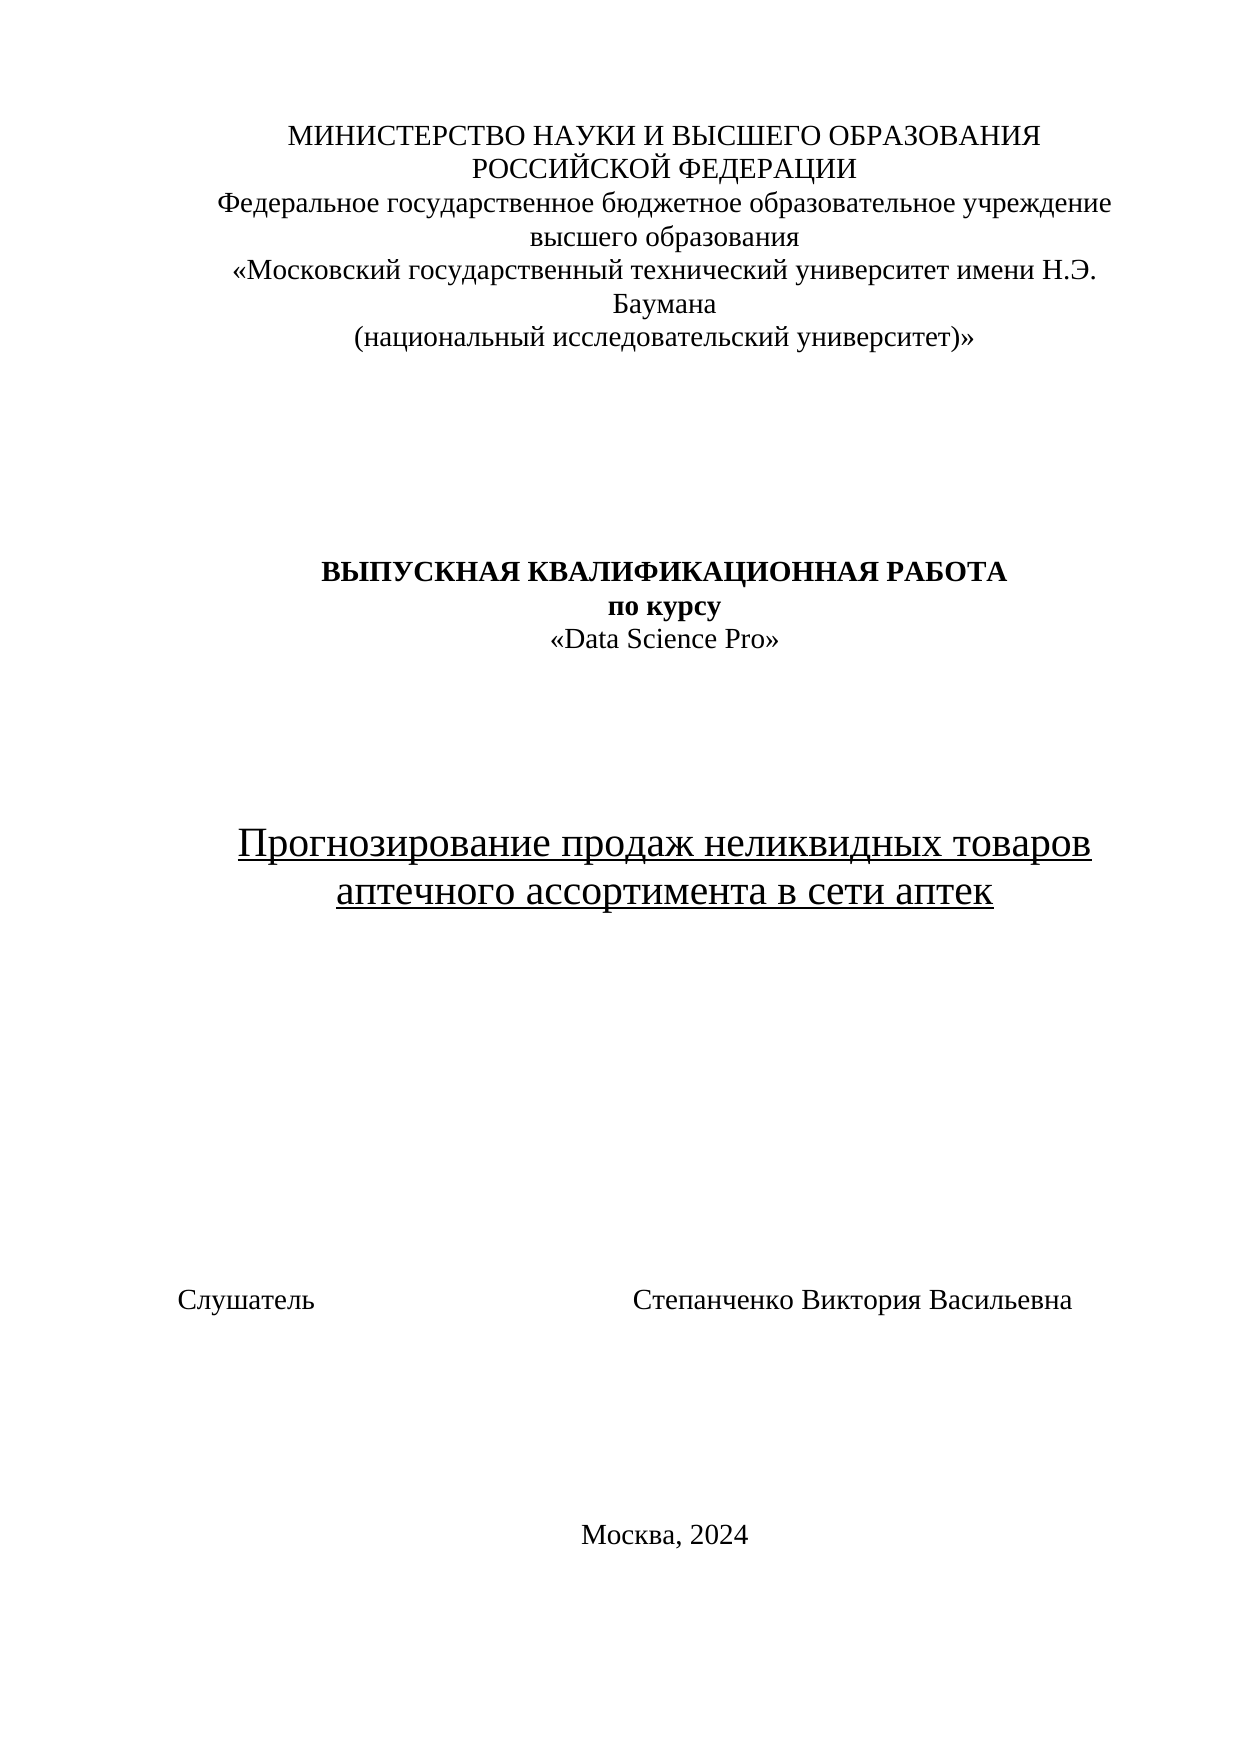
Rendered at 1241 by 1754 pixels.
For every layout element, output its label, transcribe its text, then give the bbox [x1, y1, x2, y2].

text высшего образования [177, 219, 1152, 252]
text «Data Science Pro» [177, 621, 1152, 655]
text ВЫПУСКНАЯ КВАЛИФИКАЦИОННАЯ РАБОТА [177, 554, 1152, 588]
text РОССИЙСКОЙ ФЕДЕРАЦИИ [177, 152, 1152, 185]
text «Московский государственный технический университет имени Н.Э. Баумана [177, 252, 1152, 319]
text Федеральное государственное бюджетное образовательное учреждение [177, 185, 1152, 219]
text МИНИСТЕРСТВО НАУКИ И ВЫСШЕГО ОБРАЗОВАНИЯ [177, 118, 1152, 152]
text Москва, 2024 [177, 1517, 1152, 1551]
text Слушатель Степанченко Виктория Васильевна [177, 1282, 1152, 1316]
text (национальный исследовательский университет)» [177, 319, 1152, 353]
text по курсу [177, 588, 1152, 621]
text Прогнозирование продаж неликвидных товаров аптечного ассортимента в сети аптек [177, 818, 1152, 913]
